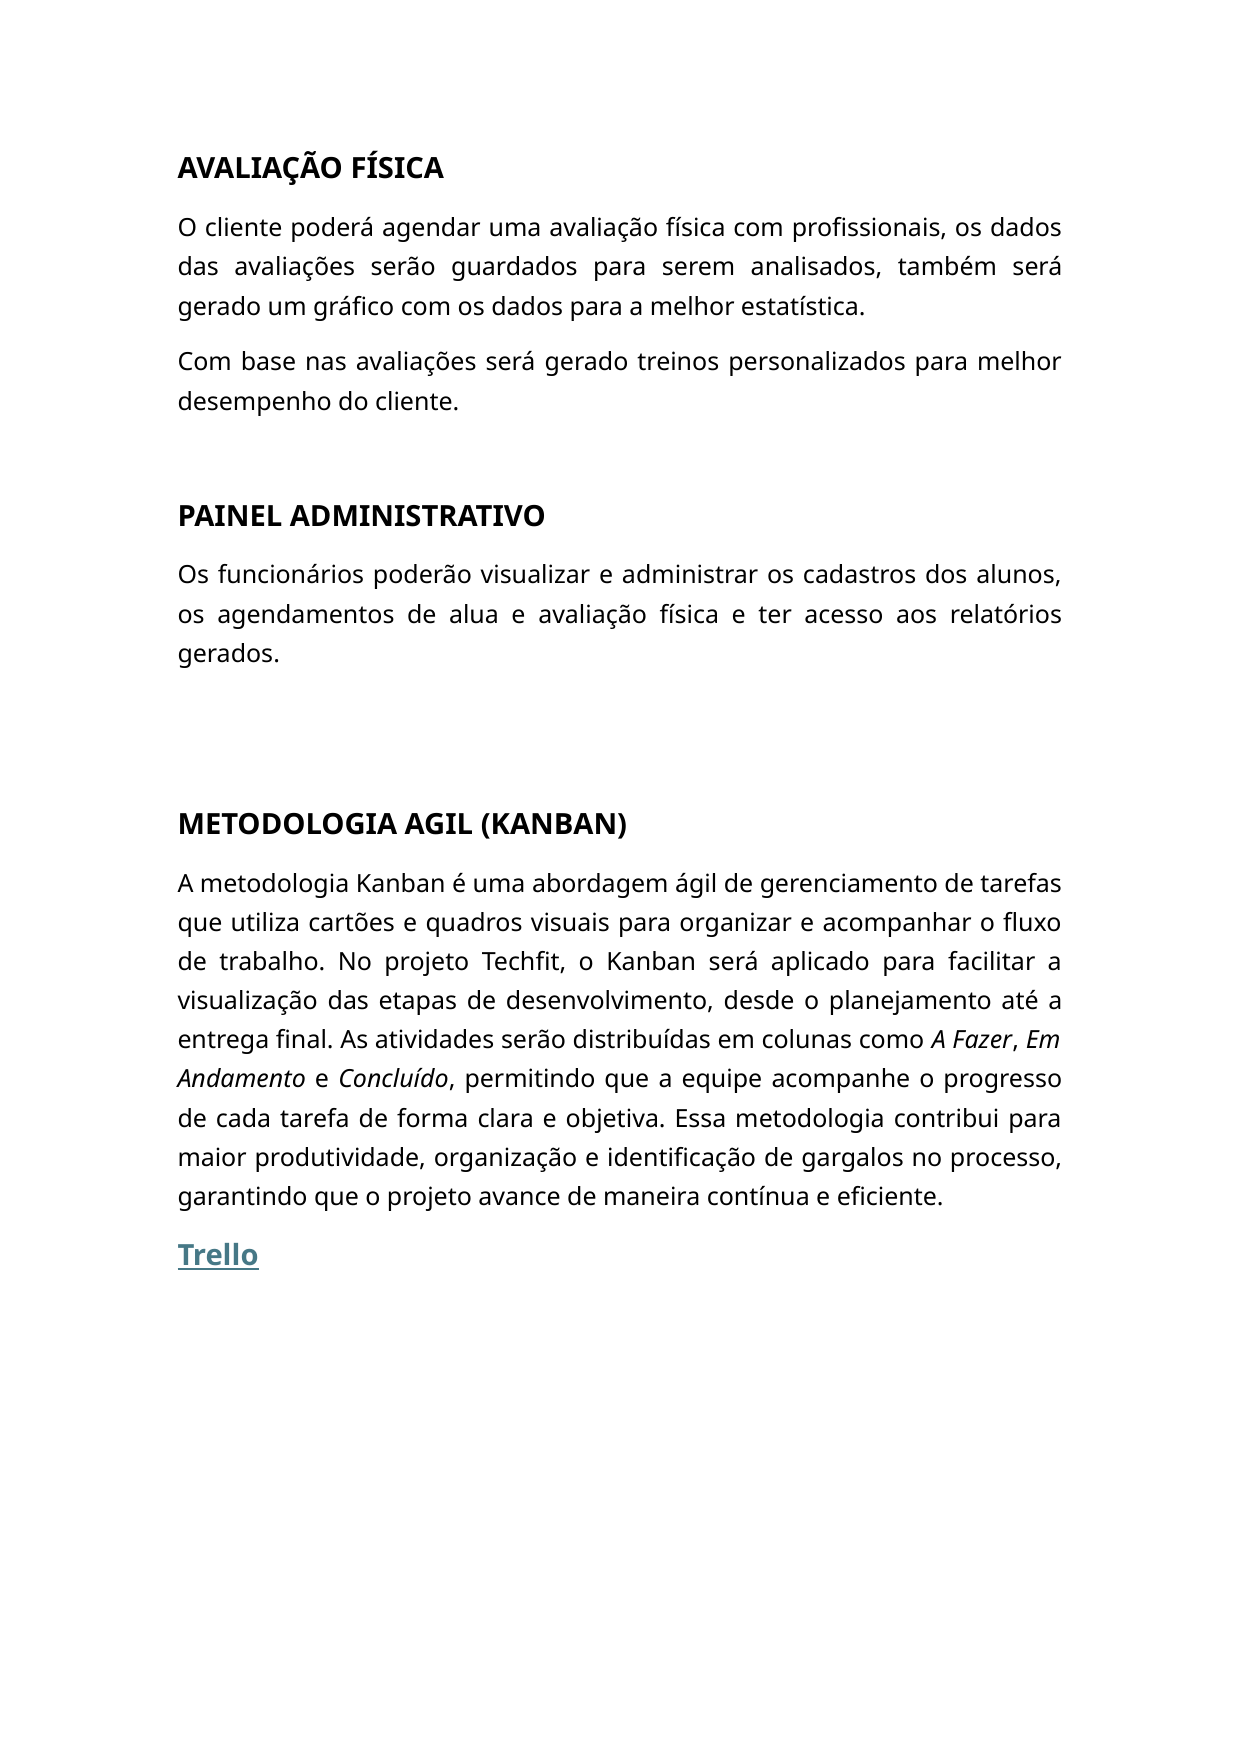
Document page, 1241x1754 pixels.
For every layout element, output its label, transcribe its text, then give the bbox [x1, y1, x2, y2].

text Trello [177, 1234, 1063, 1274]
text METODOLOGIA AGIL (KANBAN) [177, 803, 1063, 843]
text O cliente poderá agendar uma avaliação física com profissionais, os dados das avaliações serão guardados para serem analisados, também será gerado um gráfico com os dados para a melhor estatística. [177, 210, 1063, 322]
text A metodologia Kanban é uma abordagem ágil de gerenciamento de tarefas que utiliza cartões e quadros visuais para organizar e acompanhar o fluxo de trabalho. No projeto Techfit, o Kanban será aplicado para facilitar a visualização das etapas de desenvolvimento, desde o planejamento até a entrega final. As atividades serão distribuídas em colunas como A Fazer, Em Andamento e Concluído, permitindo que a equipe acompanhe o progresso de cada tarefa de forma clara e objetiva. Essa metodologia contribui para maior produtividade, organização e identificação de gargalos no processo, garantindo que o projeto avance de maneira contínua e eficiente. [177, 865, 1063, 1213]
text Os funcionários poderão visualizar e administrar os cadastros dos alunos, os agendamentos de alua e avaliação física e ter acesso aos relatórios gerados. [177, 557, 1063, 669]
text Com base nas avaliações será gerado treinos personalizados para melhor desempenho do cliente. [177, 344, 1063, 417]
text AVALIAÇÃO FÍSICA [177, 148, 1063, 187]
text PAINEL ADMINISTRATIVO [177, 495, 1063, 534]
